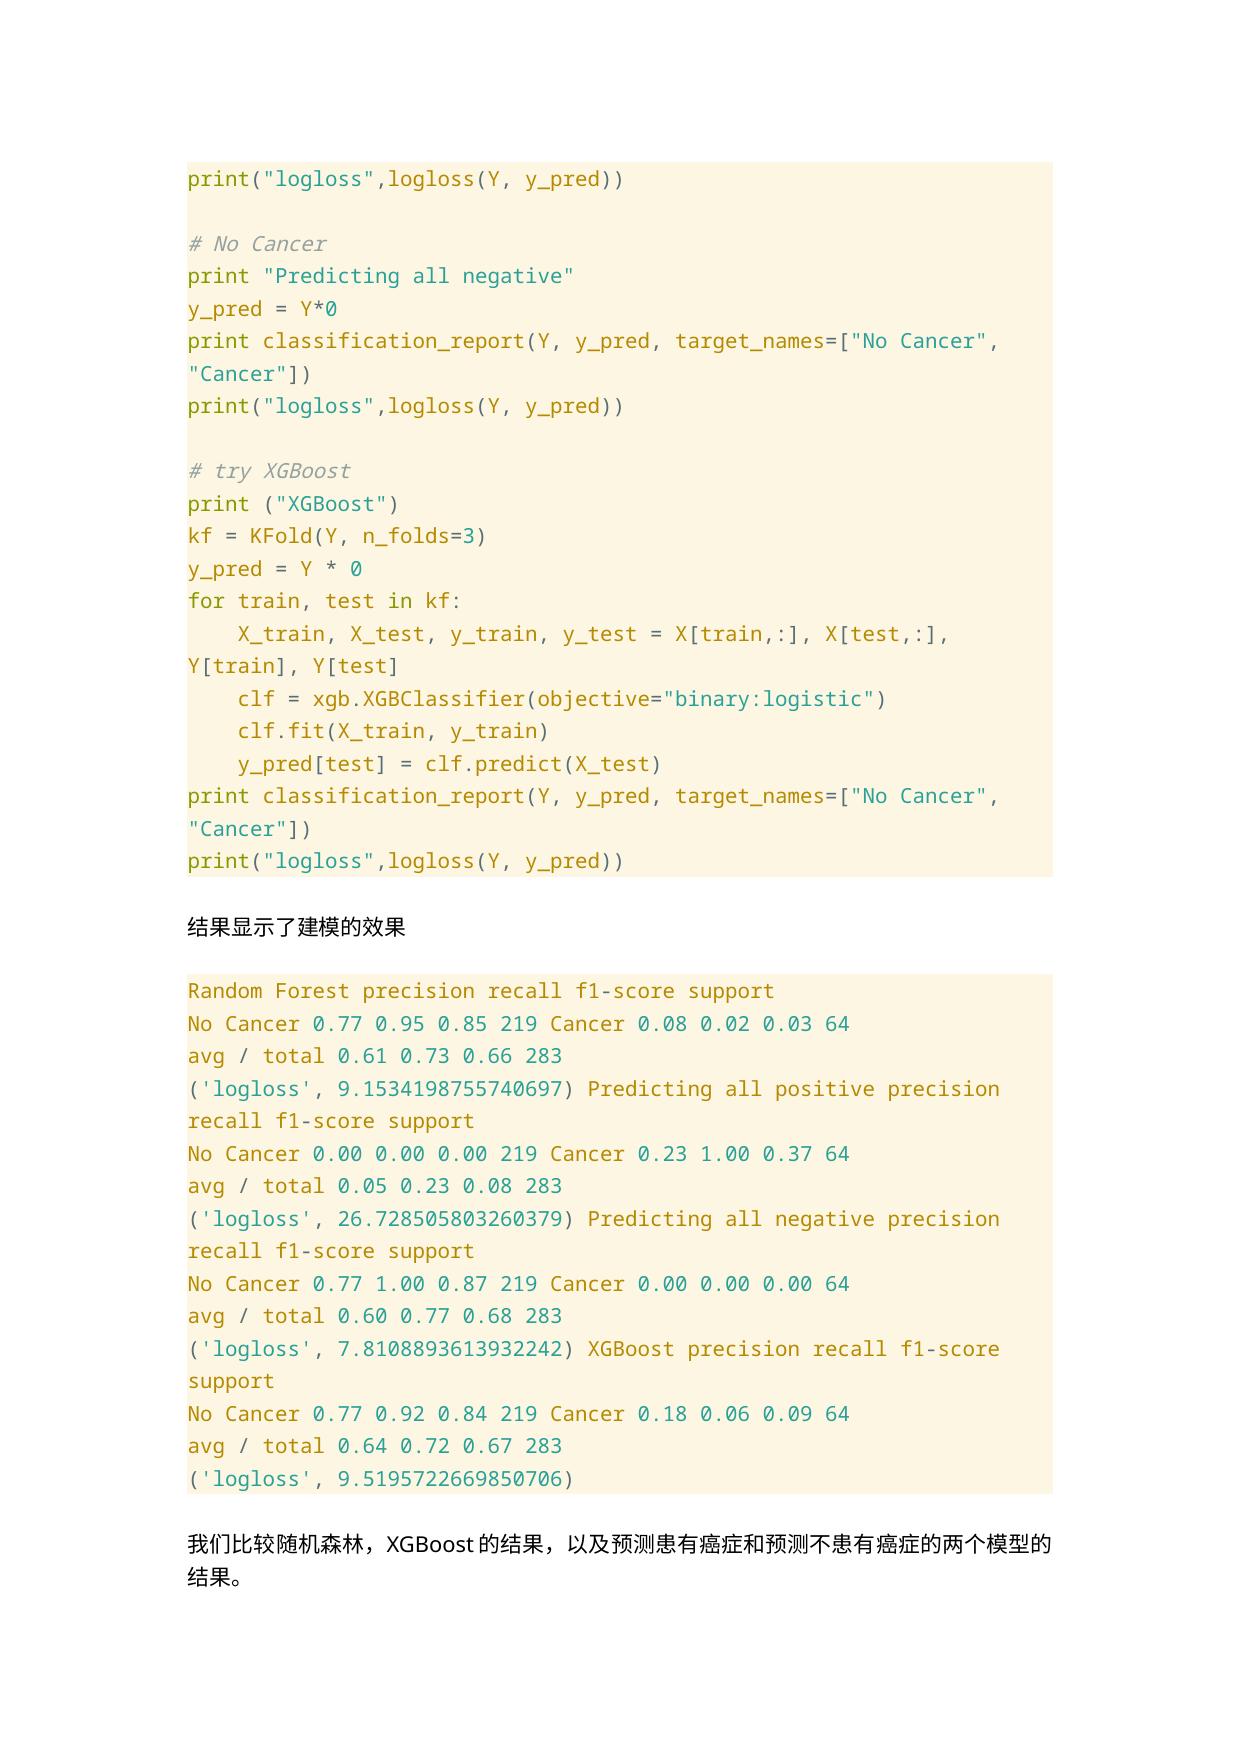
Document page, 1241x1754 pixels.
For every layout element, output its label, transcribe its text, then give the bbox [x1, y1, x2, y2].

text y_pred = Y*0 [187, 292, 1053, 324]
text print classification_report(Y, y_pred, target_names=["No Cancer", "Cancer"]) [187, 779, 1053, 844]
text No Cancer 0.77 1.00 0.87 219 Cancer 0.00 0.00 0.00 64 [187, 1267, 1053, 1299]
text ('logloss', 9.1534198755740697) Predicting all positive precision recall f1-score support [187, 1072, 1053, 1137]
text avg / total 0.61 0.73 0.66 283 [187, 1039, 1053, 1072]
text print("logloss",logloss(Y, y_pred)) [187, 389, 1053, 422]
text 结果显示了建模的效果 [187, 909, 1053, 942]
text ('logloss', 9.5195722669850706) [187, 1462, 1053, 1494]
text y_pred = Y * 0 [187, 552, 1053, 584]
text ('logloss', 26.728505803260379) Predicting all negative precision recall f1-score support [187, 1202, 1053, 1267]
text avg / total 0.64 0.72 0.67 283 [187, 1429, 1053, 1462]
text 我们比较随机森林，XGBoost的结果，以及预测患有癌症和预测不患有癌症的两个模型的结果。 [187, 1527, 1053, 1592]
text No Cancer 0.77 0.92 0.84 219 Cancer 0.18 0.06 0.09 64 [187, 1397, 1053, 1429]
text No Cancer 0.00 0.00 0.00 219 Cancer 0.23 1.00 0.37 64 [187, 1137, 1053, 1169]
text for train, test in kf: [187, 584, 1053, 617]
text print ("XGBoost") [187, 487, 1053, 519]
text ('logloss', 7.8108893613932242) XGBoost precision recall f1-score support [187, 1332, 1053, 1397]
text y_pred[test] = clf.predict(X_test) [187, 747, 1053, 779]
text clf.fit(X_train, y_train) [187, 714, 1053, 747]
text print("logloss",logloss(Y, y_pred)) [187, 162, 1053, 194]
text Random Forest precision recall f1-score support [187, 974, 1053, 1007]
text avg / total 0.60 0.77 0.68 283 [187, 1299, 1053, 1332]
text print "Predicting all negative" [187, 259, 1053, 292]
text clf = xgb.XGBClassifier(objective="binary:logistic") [187, 682, 1053, 714]
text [187, 324, 1053, 389]
text No Cancer 0.77 0.95 0.85 219 Cancer 0.08 0.02 0.03 64 [187, 1007, 1053, 1039]
text # try XGBoost [187, 454, 1053, 487]
text X_train, X_test, y_train, y_test = X[train,:], X[test,:], Y[train], Y[test] [187, 617, 1053, 682]
text print("logloss",logloss(Y, y_pred)) [187, 844, 1053, 877]
text avg / total 0.05 0.23 0.08 283 [187, 1169, 1053, 1202]
text # No Cancer [187, 227, 1053, 259]
text kf = KFold(Y, n_folds=3) [187, 519, 1053, 552]
